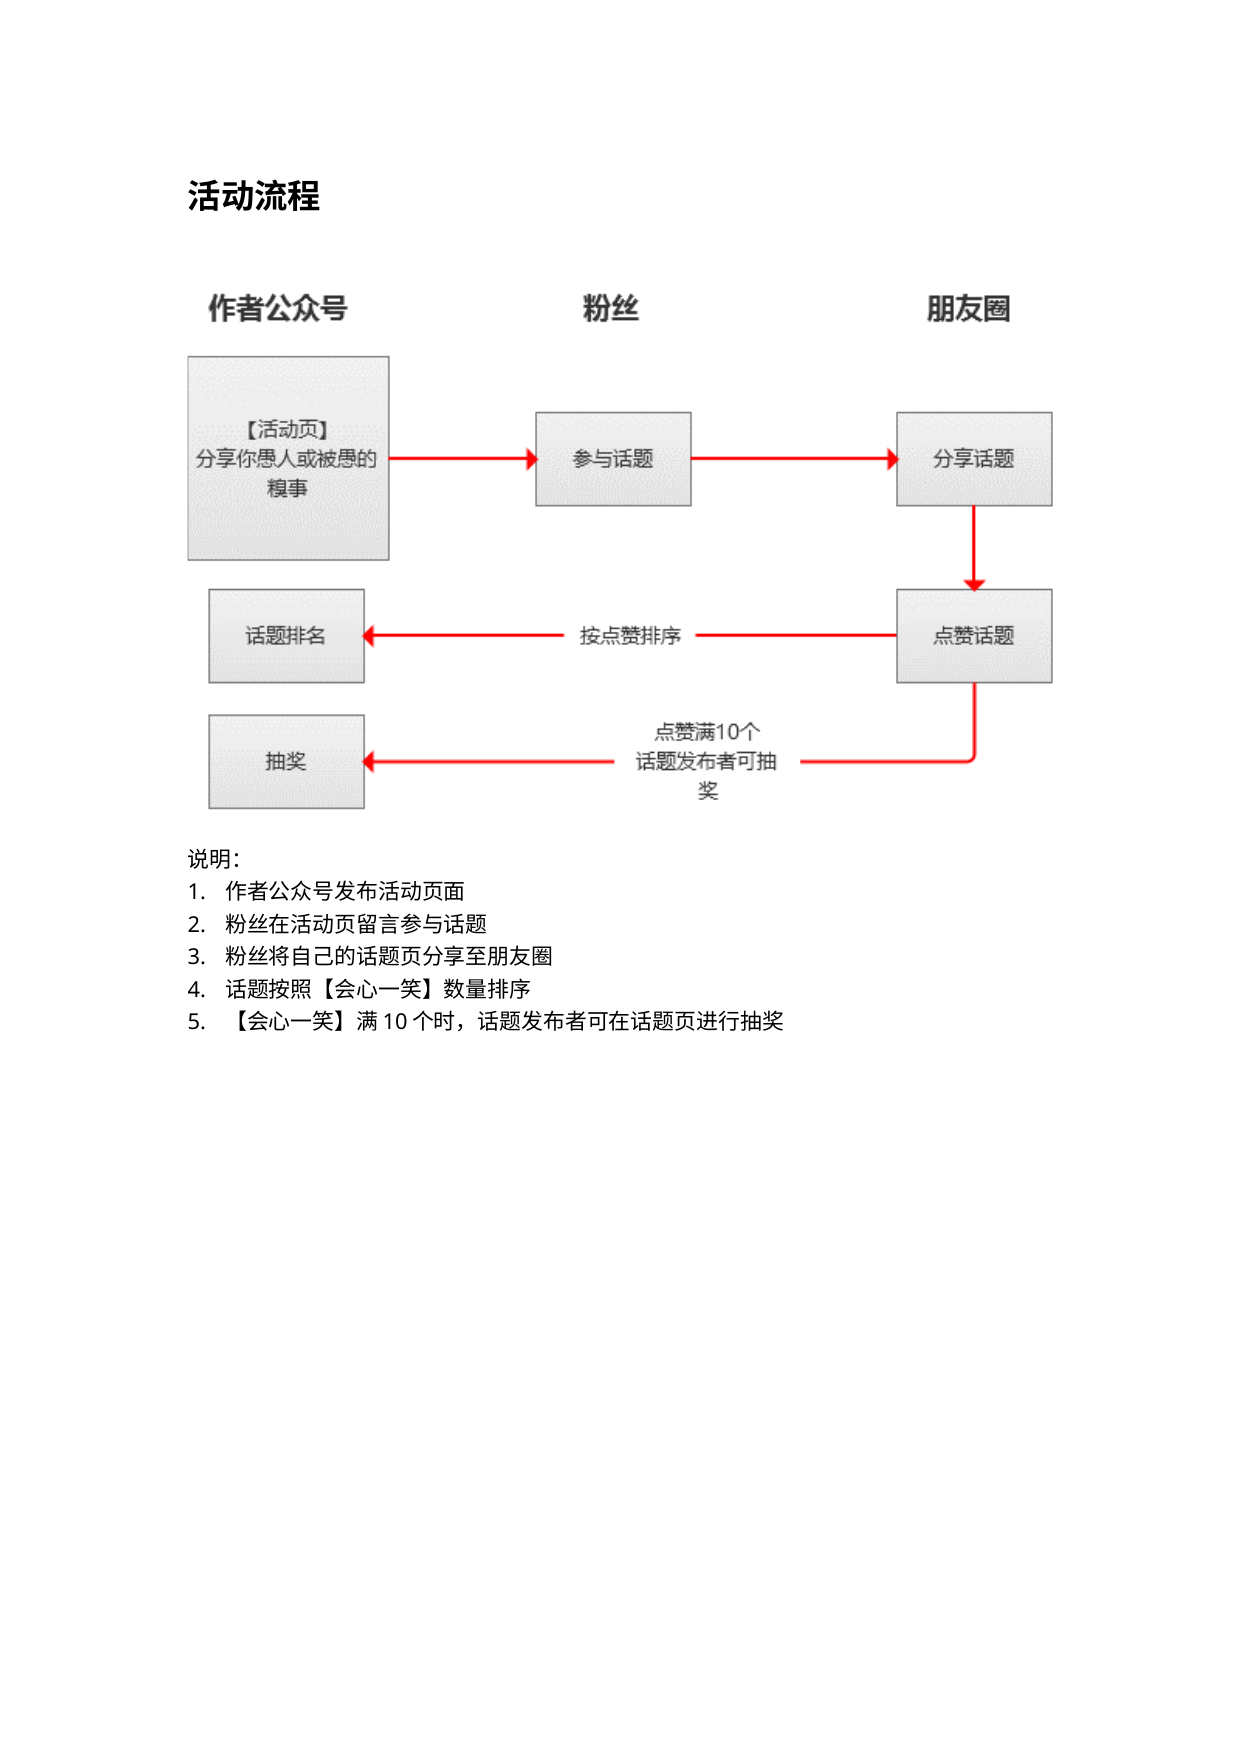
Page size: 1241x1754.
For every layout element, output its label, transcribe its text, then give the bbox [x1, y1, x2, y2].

list 话题按照【会心一笑】数量排序 [187, 971, 1053, 1004]
list 【会心一笑】满10个时，话题发布者可在话题页进行抽奖 [187, 1004, 1053, 1036]
text 说明： [187, 841, 1053, 874]
subtitle 活动流程 [187, 162, 1053, 227]
list 粉丝将自己的话题页分享至朋友圈 [187, 939, 1053, 971]
list 粉丝在活动页留言参与话题 [187, 906, 1053, 939]
list 作者公众号发布活动页面 [187, 874, 1053, 906]
picture [187, 288, 1053, 814]
